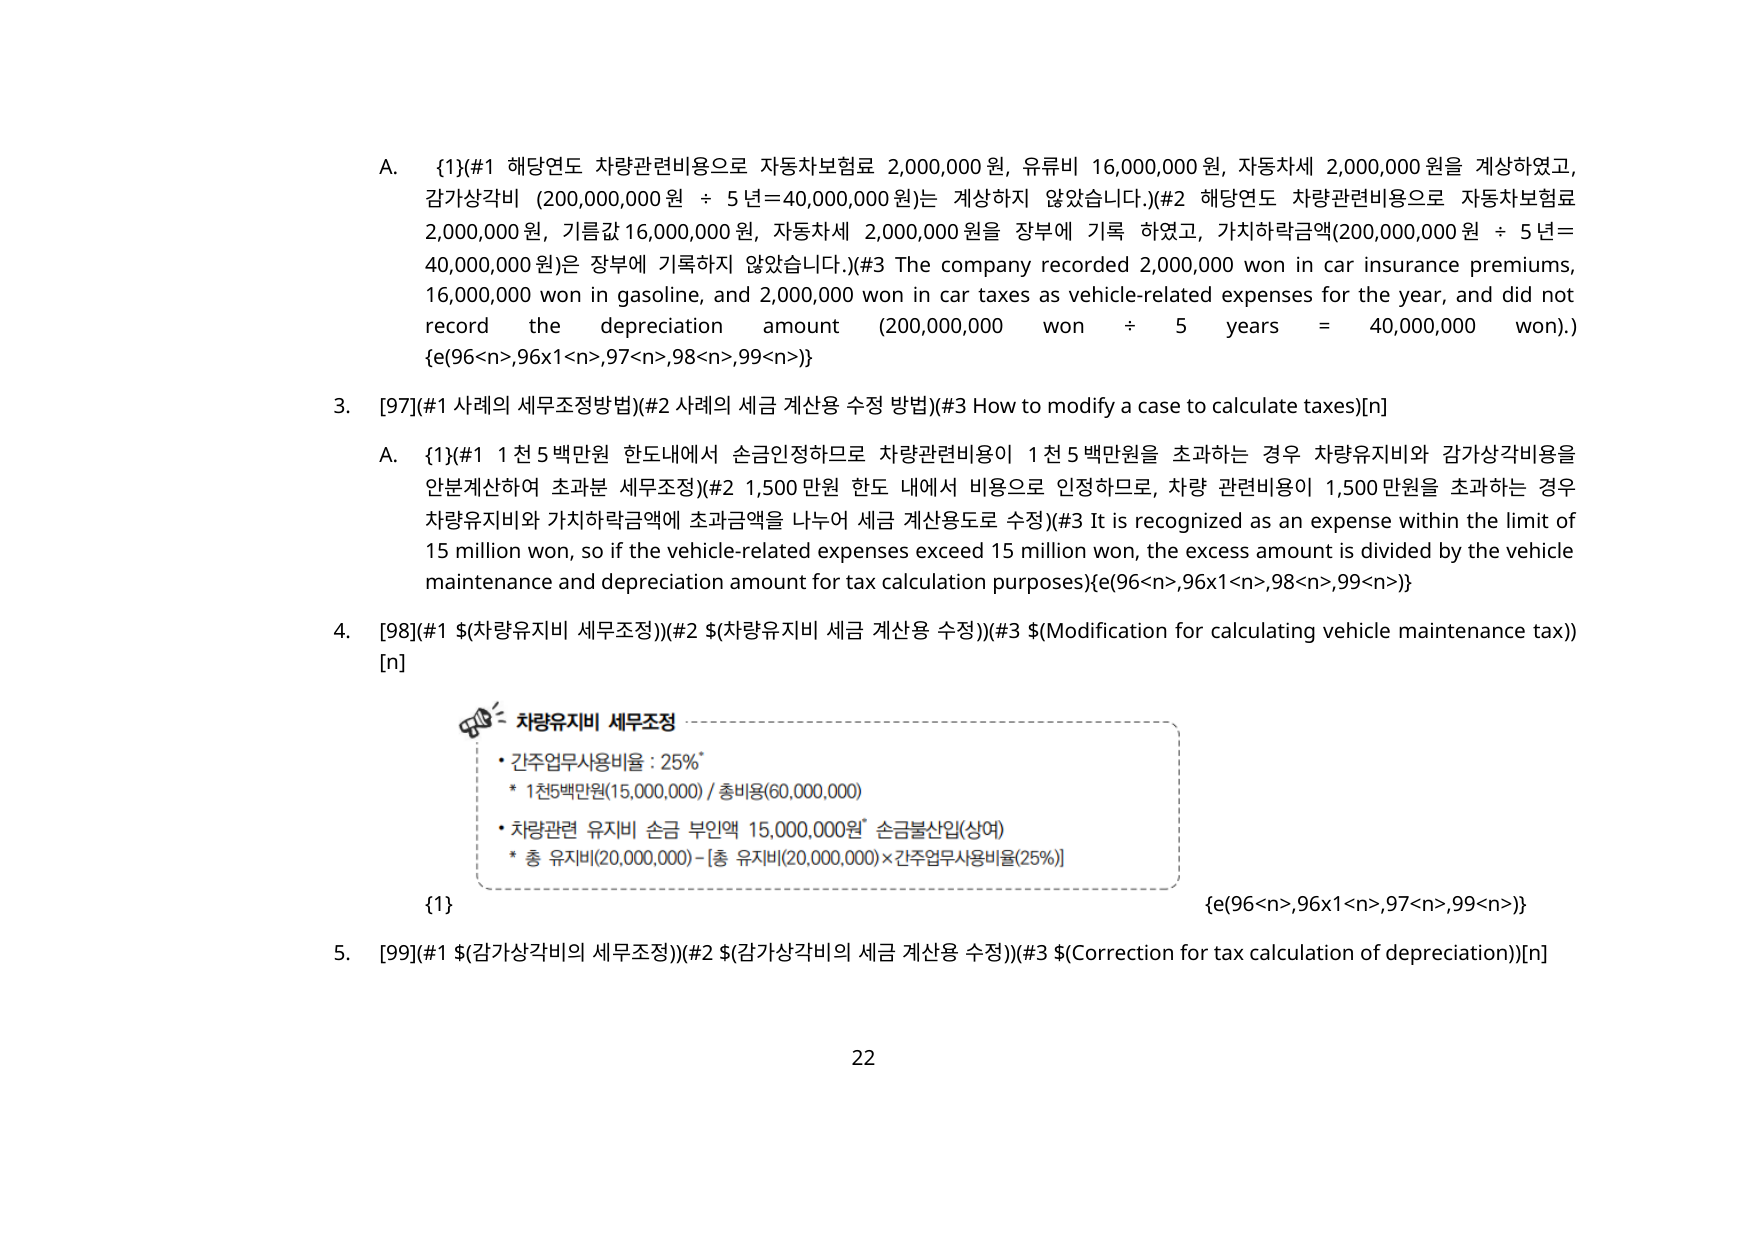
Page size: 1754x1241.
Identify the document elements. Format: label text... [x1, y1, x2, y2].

list [98](#1 $(차량유지비 세무조정))(#2 $(차량유지비 세금 계산용 수정))(#3 $(Modification for calculating vehicle maintenance tax))[n] [333, 614, 1577, 675]
list {1}(#1 해당연도 차량관련비용으로 자동차보험료 2,000,000원, 유류비 16,000,000원, 자동차세 2,000,000원을 계상하였고, 감가상각비 (200,000,000원 ÷ 5년＝40,000,000원)는 계상하지 않았습니다.)(#2 해당연도 차량관련비용으로 자동차보험료 2,000,000원, 기름값16,000,000원, 자동차세 2,000,000원을 장부에 기록 하였고, 가치하락금액(200,000,000원 ÷ 5년＝40,000,000원)은 장부에 기록하지 않았습니다.)(#3 The company recorded 2,000,000 won in car insurance premiums, 16,000,000 won in gasoline, and 2,000,000 won in car taxes as vehicle-related expenses for the year, and did not record the depreciation amount (200,000,000 won ÷ 5 years = 40,000,000 won).){e(96<n>,96x1<n>,97<n>,98<n>,99<n>)} [379, 150, 1577, 370]
list [97](#1 사례의 세무조정방법)(#2 사례의 세금 계산용 수정 방법)(#3 How to modify a case to calculate taxes)[n] [333, 389, 1577, 419]
list [99](#1 $(감가상각비의 세무조정))(#2 $(감가상각비의 세금 계산용 수정))(#3 $(Correction for tax calculation of depreciation))[n] [333, 937, 1577, 967]
list {1}(#1 1천5백만원 한도내에서 손금인정하므로 차량관련비용이 1천5백만원을 초과하는 경우 차량유지비와 감가상각비용을 안분계산하여 초과분 세무조정)(#2 1,500만원 한도 내에서 비용으로 인정하므로, 차량 관련비용이 1,500만원을 초과하는 경우 차량유지비와 가치하락금액에 초과금액을 나누어 세금 계산용도로 수정)(#3 It is recognized as an expense within the limit of 15 million won, so if the vehicle-related expenses exceed 15 million won, the excess amount is divided by the vehicle maintenance and depreciation amount for tax calculation purposes){e(96<n>,96x1<n>,98<n>,99<n>)} [379, 438, 1577, 596]
picture [452, 694, 1205, 912]
